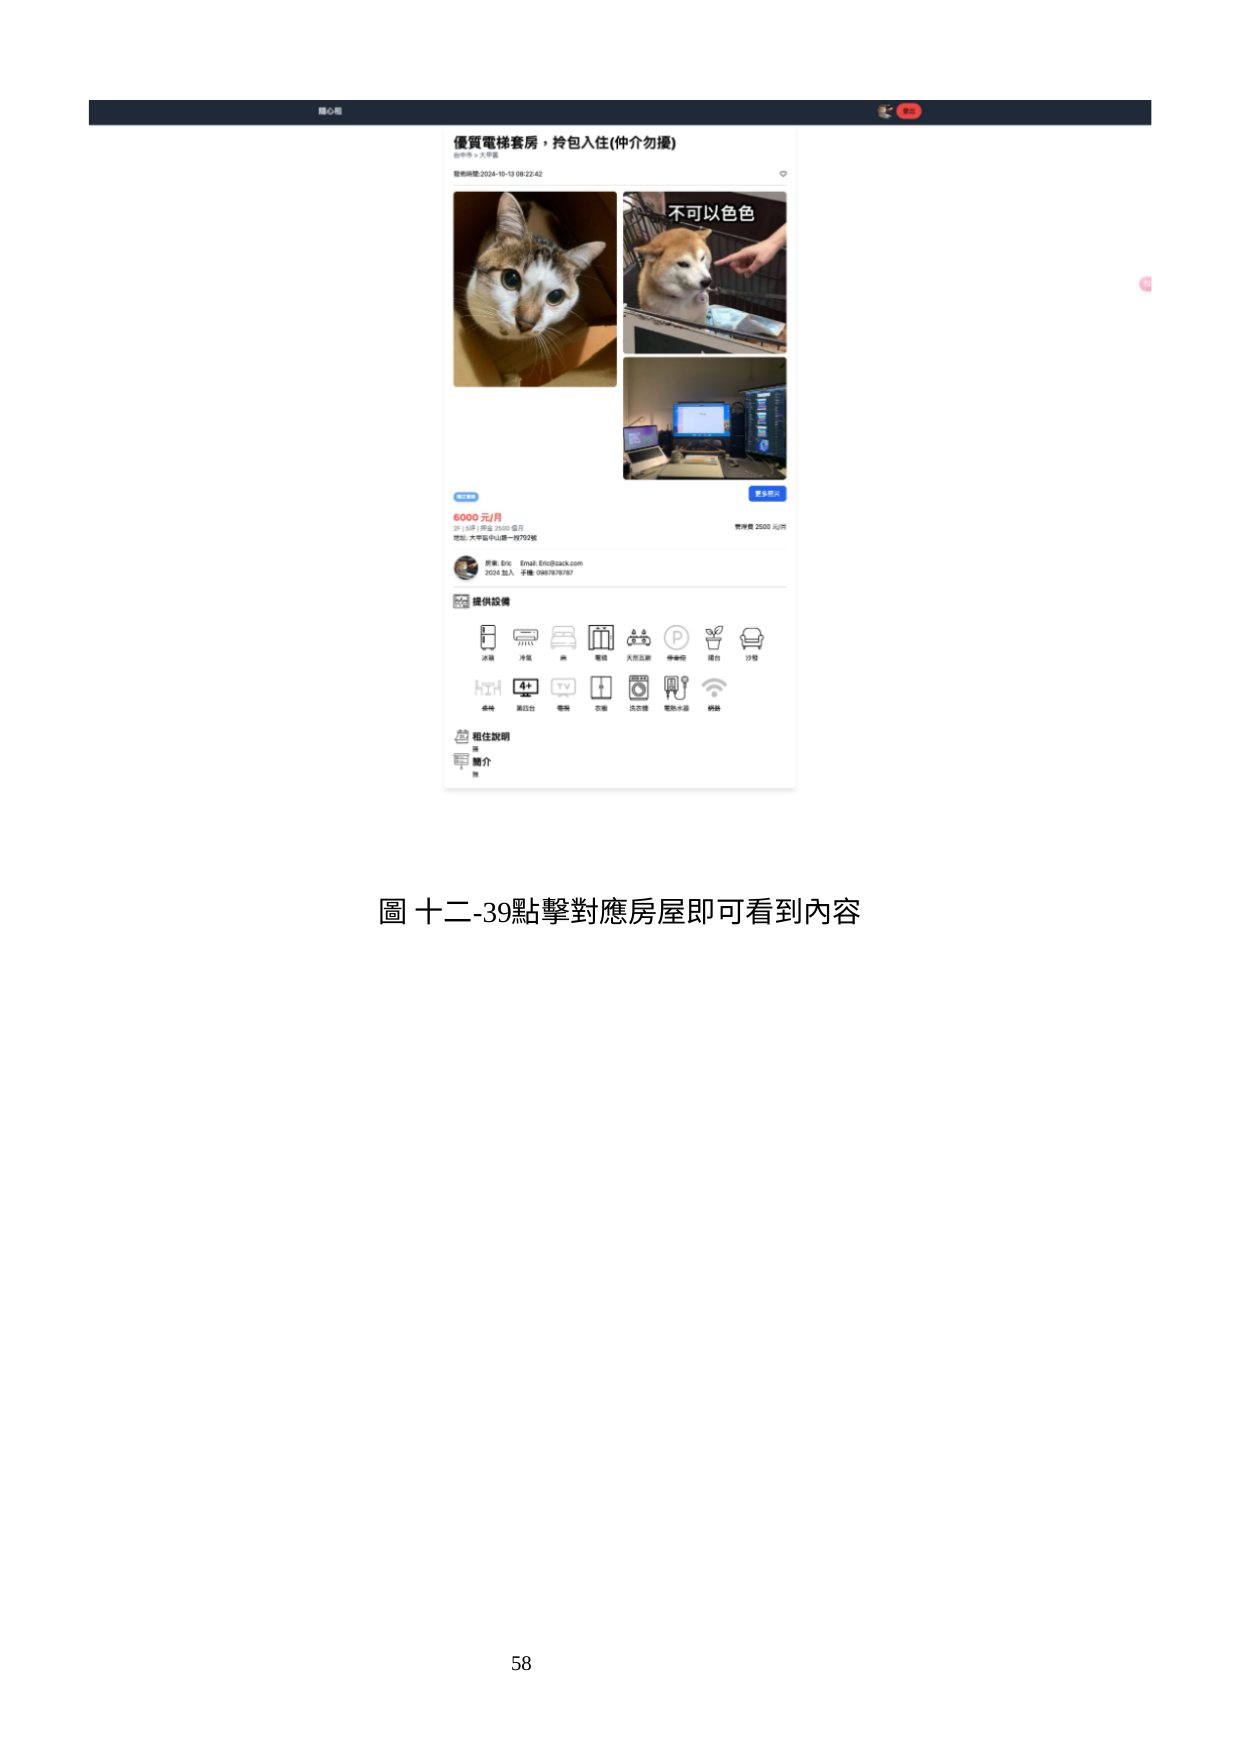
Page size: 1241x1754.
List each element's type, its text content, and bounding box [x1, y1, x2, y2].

picture [88, 100, 1152, 832]
